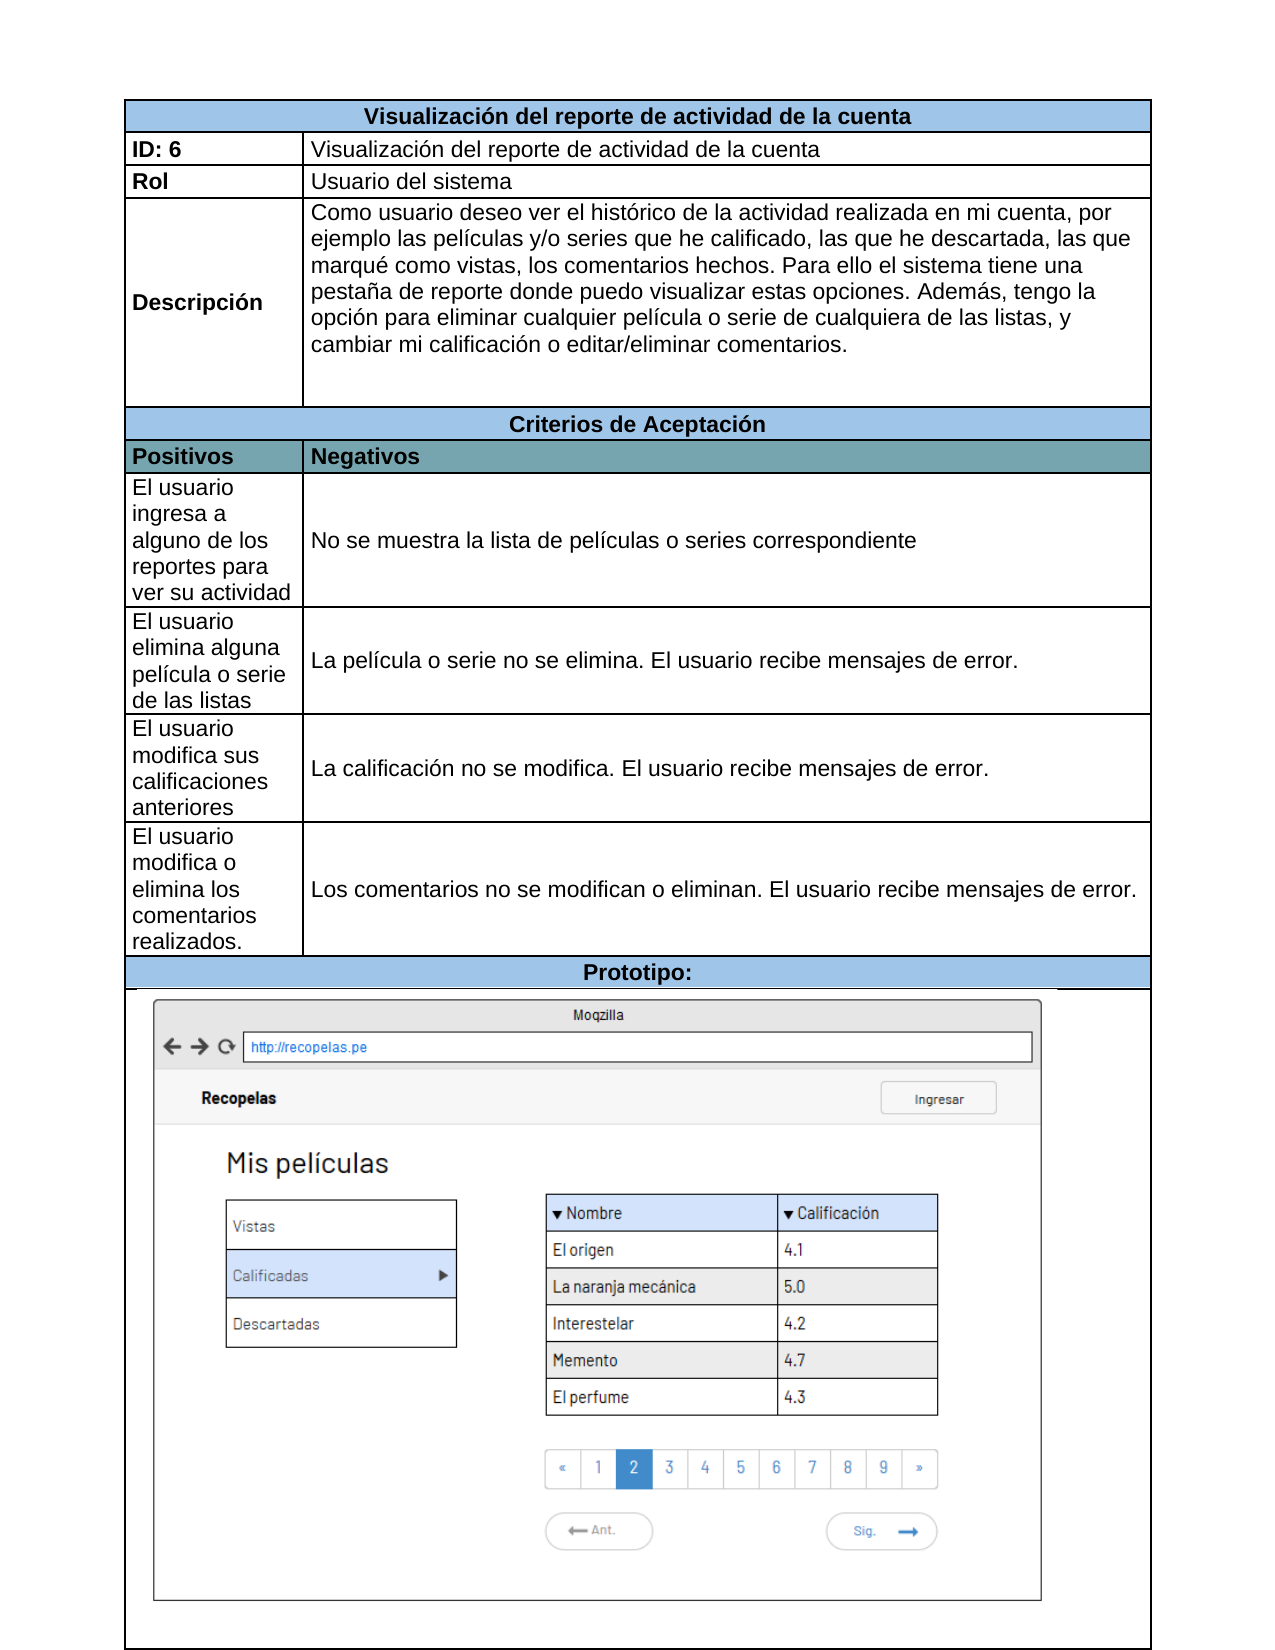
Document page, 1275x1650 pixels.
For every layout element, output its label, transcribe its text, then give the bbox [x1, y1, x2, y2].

table_cell Los comentarios no se modifican o eliminan. El usuario recibe mensajes de error. [304, 823, 1150, 954]
table_cell Como usuario deseo ver el histórico de la actividad realizada en mi cuenta, por ejemplo las películas y/o series que he calificado, las que he descartada, las que marqué como vistas, los comentarios hechos. Para ello el sistema tiene una pestaña de reporte donde puedo visualizar estas opciones. Además, tengo la opción para eliminar cualquier película o serie de cualquiera de las listas, y cambiar mi calificación o editar/eliminar comentarios. [304, 199, 1150, 406]
table_cell Criterios de Aceptación [126, 408, 1150, 439]
table_cell El usuario modifica o elimina los comentarios realizados. [126, 823, 302, 954]
table_cell [126, 990, 1150, 1648]
table_cell El usuario elimina alguna película o serie de las listas [126, 608, 302, 713]
table_cell Prototipo: [126, 957, 1150, 987]
table_cell ID: 6 [126, 133, 302, 164]
table_cell Descripción [126, 199, 302, 406]
table_cell Visualización del reporte de actividad de la cuenta [304, 133, 1150, 164]
table_header Visualización del reporte de actividad de la cuenta [126, 101, 1150, 131]
table_cell No se muestra la lista de películas o series correspondiente [304, 474, 1150, 606]
table_cell El usuario ingresa a alguno de los reportes para ver su actividad [126, 474, 302, 606]
table_cell Rol [126, 166, 302, 197]
table_cell Usuario del sistema [304, 166, 1150, 197]
table_cell Negativos [304, 441, 1150, 472]
table_cell La película o serie no se elimina. El usuario recibe mensajes de error. [304, 608, 1150, 713]
table_cell El usuario modifica sus calificaciones anteriores [126, 715, 302, 821]
picture [137, 989, 1058, 1616]
table_cell Positivos [126, 441, 302, 472]
table_cell La calificación no se modifica. El usuario recibe mensajes de error. [304, 715, 1150, 821]
